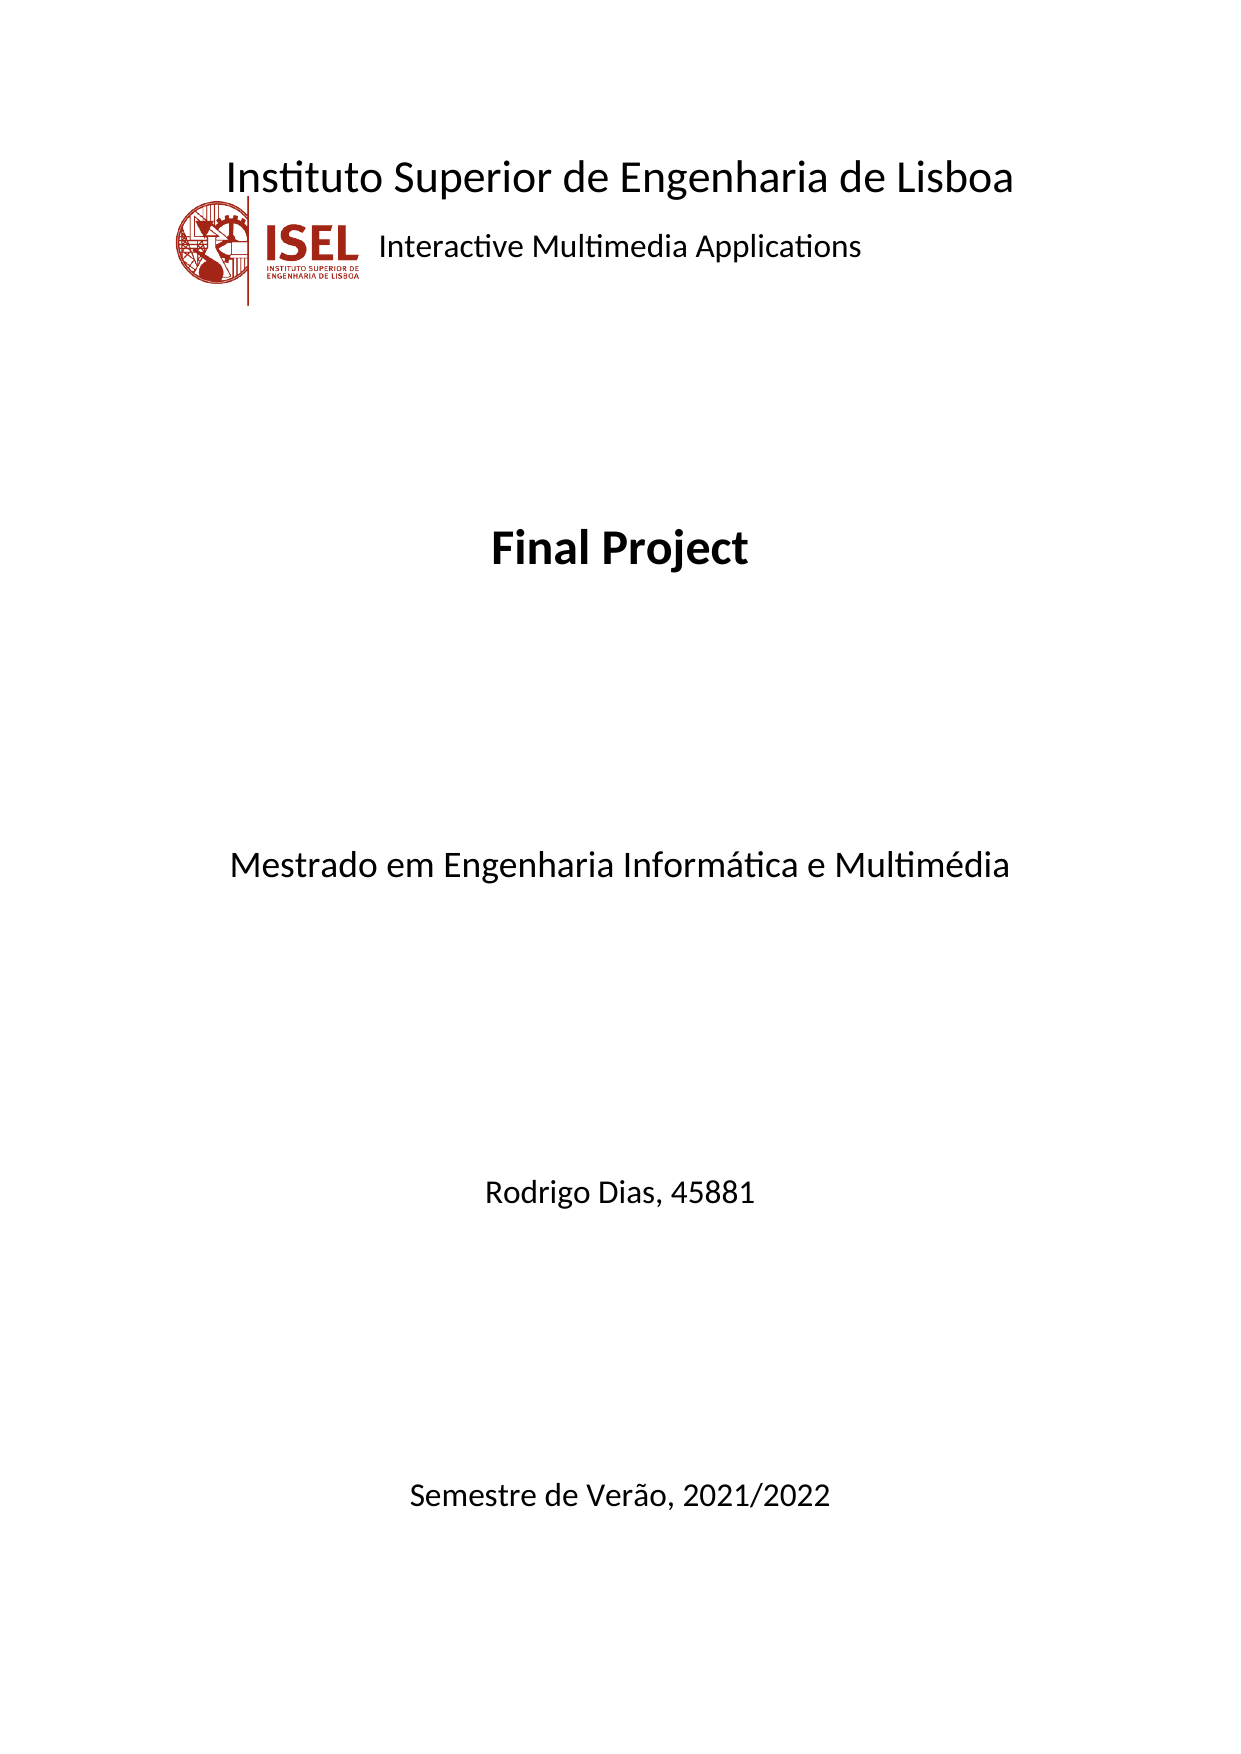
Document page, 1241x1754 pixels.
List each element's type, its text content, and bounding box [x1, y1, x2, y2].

text Instituto Superior de Engenharia de Lisboa [177, 148, 1063, 203]
text Final Project [177, 516, 1063, 577]
text Interactive Multimedia Applications [393, 224, 1063, 265]
text Mestrado em Engenharia Informática e Multimédia [177, 841, 1063, 886]
text Rodrigo Dias, 45881 [177, 1171, 1063, 1212]
text Semestre de Verão, 2021/2022 [177, 1474, 1063, 1515]
picture [141, 161, 393, 340]
